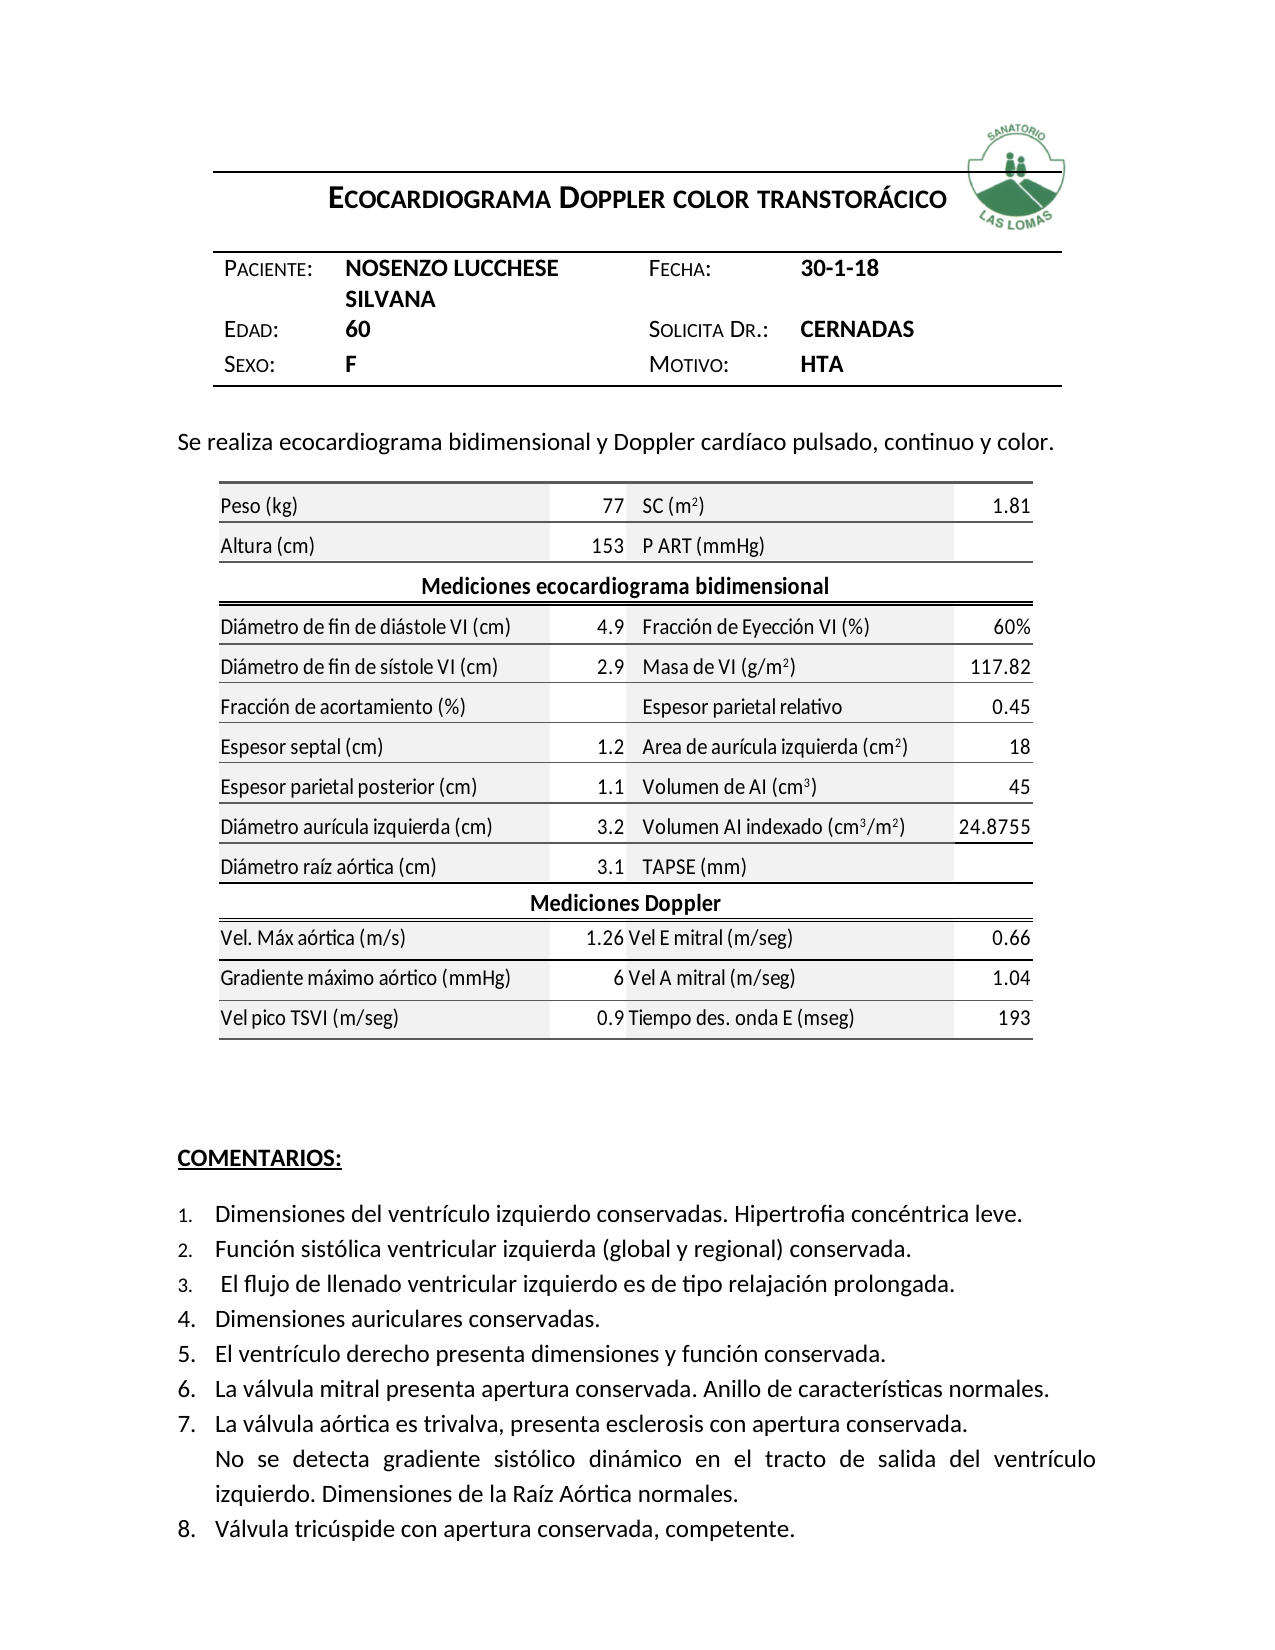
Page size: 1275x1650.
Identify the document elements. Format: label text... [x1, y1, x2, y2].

table_cell Edad: [213, 314, 334, 348]
list Dimensiones auriculares conservadas. [177, 1303, 1098, 1333]
table_cell 30-1-18 [789, 253, 1062, 313]
table_cell Sexo: [213, 349, 334, 385]
text Se realiza ecocardiograma bidimensional y Doppler cardíaco pulsado, continuo y color. [177, 426, 1098, 456]
list Válvula tricúspide con apertura conservada, competente. [177, 1513, 1098, 1543]
table_cell NOSENZO LUCCHESE SILVANA [334, 253, 637, 313]
list La válvula aórtica es trivalva, presenta esclerosis con apertura conservada. [177, 1408, 1098, 1438]
list El flujo de llenado ventricular izquierdo es de tipo relajación prolongada. [177, 1268, 1098, 1298]
text COMENTARIOS: [177, 1142, 1098, 1173]
table_cell Solicita Dr.: [638, 314, 789, 348]
table_cell 60 [334, 314, 637, 348]
subtitle No se detecta gradiente sistólico dinámico en el tracto de salida del ventrículo izquierdo. Dimensiones de la Raíz Aórtica normales. [215, 1443, 1098, 1508]
table_cell F [334, 349, 637, 385]
table_cell Motivo: [638, 349, 789, 385]
table_cell HTA [789, 349, 1062, 385]
picture [946, 118, 1085, 236]
table_cell Fecha: [638, 253, 789, 313]
table_cell CERNADAS [789, 314, 1062, 348]
list Función sistólica ventricular izquierda (global y regional) conservada. [177, 1233, 1098, 1263]
list El ventrículo derecho presenta dimensiones y función conservada. [177, 1338, 1098, 1368]
list Dimensiones del ventrículo izquierdo conservadas. Hipertrofia concéntrica leve. [177, 1198, 1098, 1228]
table_cell Paciente: [213, 253, 334, 313]
list La válvula mitral presenta apertura conservada. Anillo de características normales. [177, 1373, 1098, 1403]
table_header Ecocardiograma Doppler color transtorácico [213, 173, 1062, 251]
